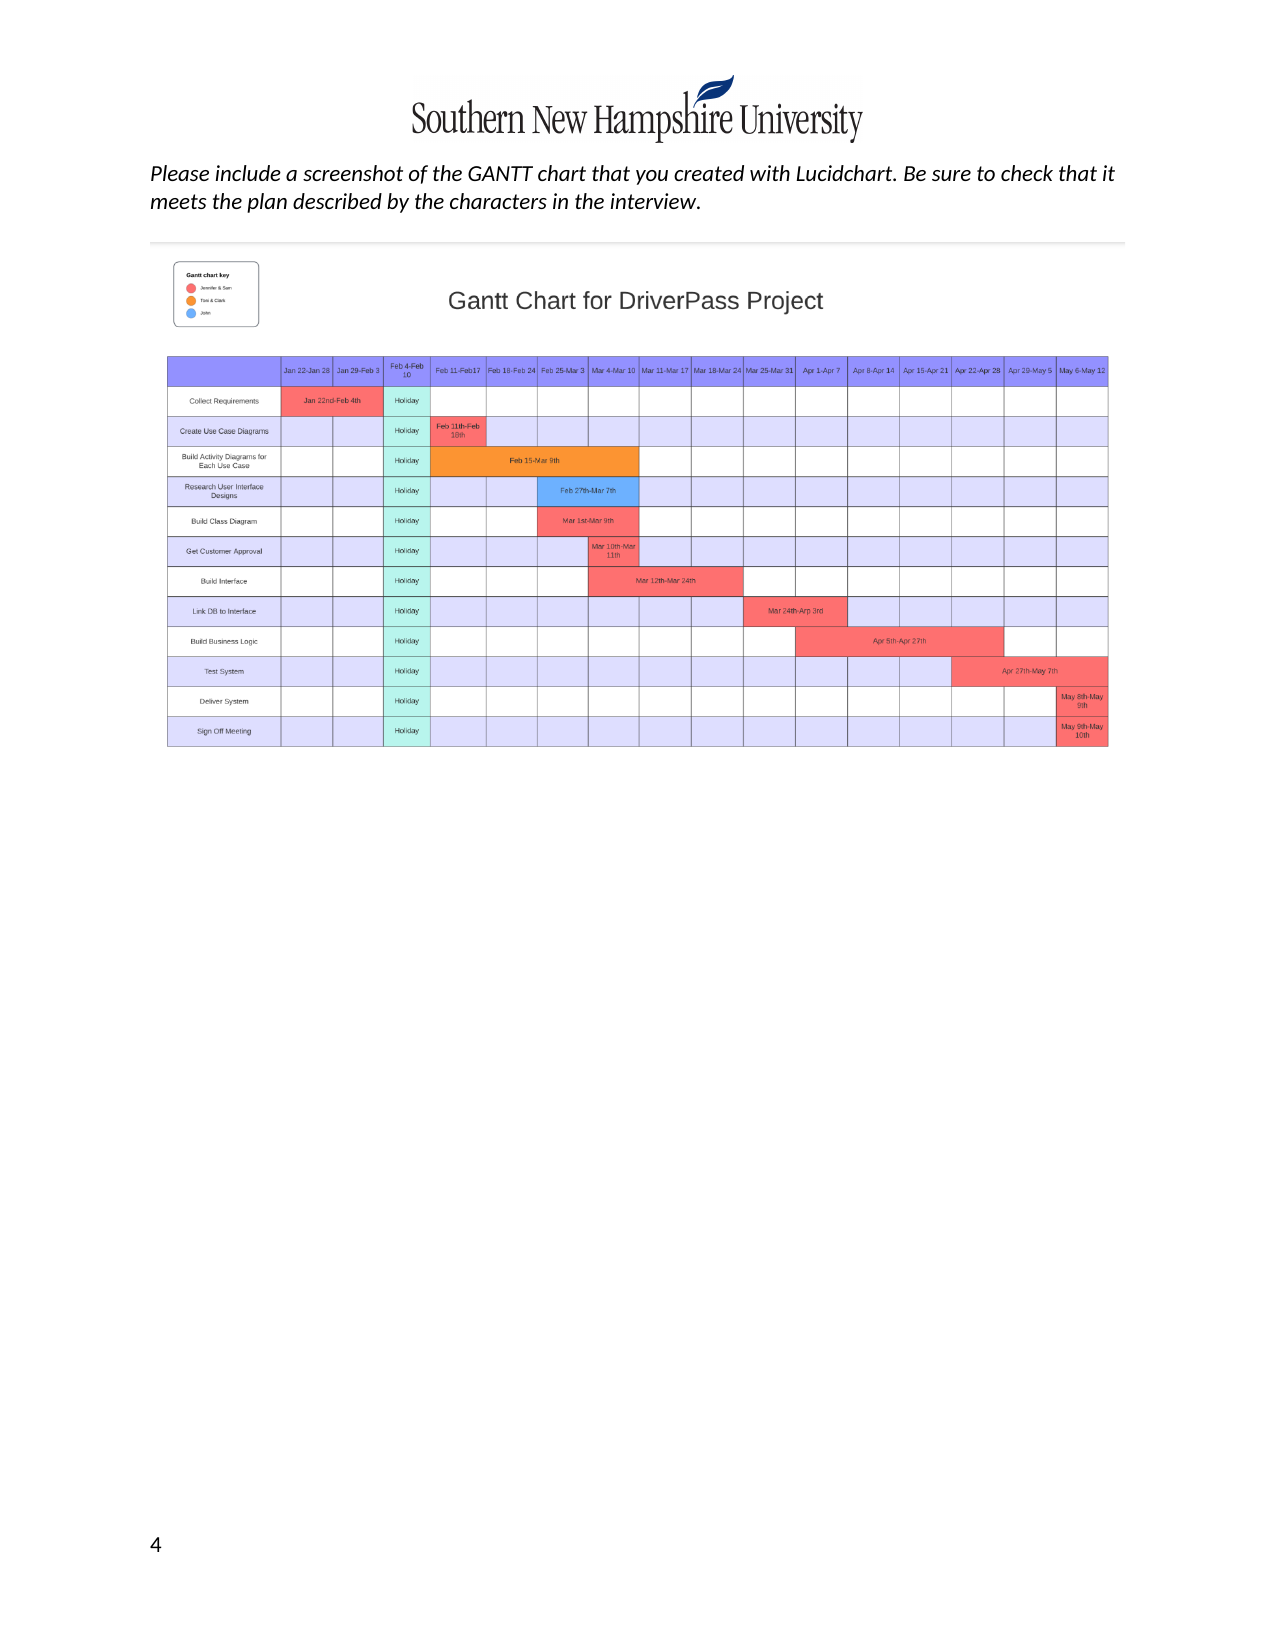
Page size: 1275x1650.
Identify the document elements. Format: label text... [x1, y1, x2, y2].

picture [412, 75, 863, 143]
text Please include a screenshot of the GANTT chart that you created with Lucidchart. Be sure to check that it meets the plan described by the characters in the interview. [150, 159, 1125, 215]
picture [150, 242, 1125, 762]
